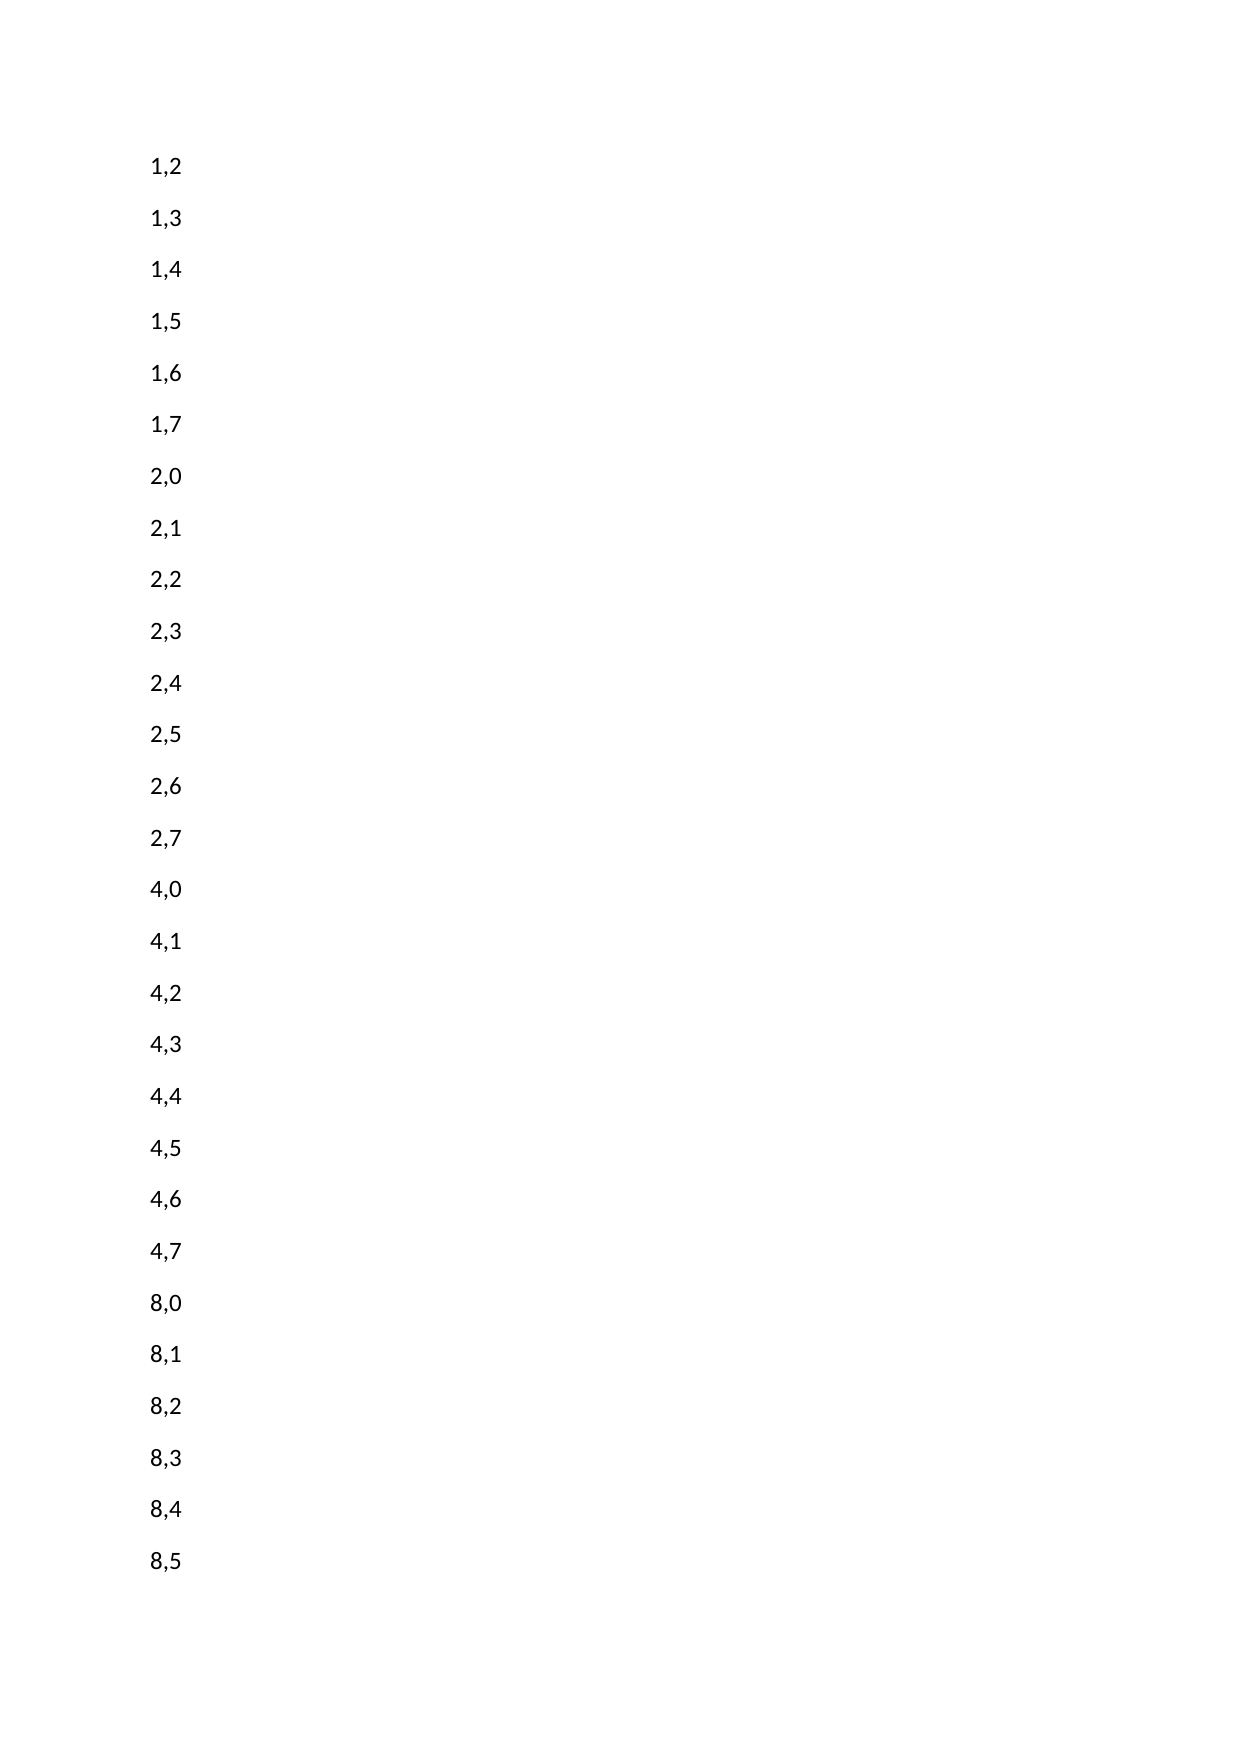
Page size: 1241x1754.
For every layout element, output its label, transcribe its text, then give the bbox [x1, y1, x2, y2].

text 1,3 [150, 202, 1090, 232]
text 8,5 [150, 1545, 1090, 1576]
text 4,7 [150, 1235, 1090, 1266]
text 1,2 [150, 150, 1090, 181]
text 4,6 [150, 1183, 1090, 1214]
text 2,0 [150, 460, 1090, 491]
text 2,3 [150, 615, 1090, 646]
text 4,3 [150, 1028, 1090, 1059]
text 1,7 [150, 408, 1090, 439]
text 2,6 [150, 770, 1090, 801]
text 1,4 [150, 253, 1090, 284]
text 4,4 [150, 1080, 1090, 1111]
text 2,4 [150, 667, 1090, 697]
text 8,0 [150, 1287, 1090, 1317]
text 2,1 [150, 512, 1090, 542]
text 8,4 [150, 1493, 1090, 1524]
text 1,6 [150, 357, 1090, 387]
text 4,5 [150, 1132, 1090, 1162]
text 2,7 [150, 822, 1090, 852]
text 8,3 [150, 1442, 1090, 1472]
text 2,5 [150, 718, 1090, 749]
text 8,1 [150, 1338, 1090, 1369]
text 2,2 [150, 563, 1090, 594]
text 4,2 [150, 977, 1090, 1007]
text 4,0 [150, 873, 1090, 904]
text 8,2 [150, 1390, 1090, 1421]
text 1,5 [150, 305, 1090, 336]
text 4,1 [150, 925, 1090, 956]
